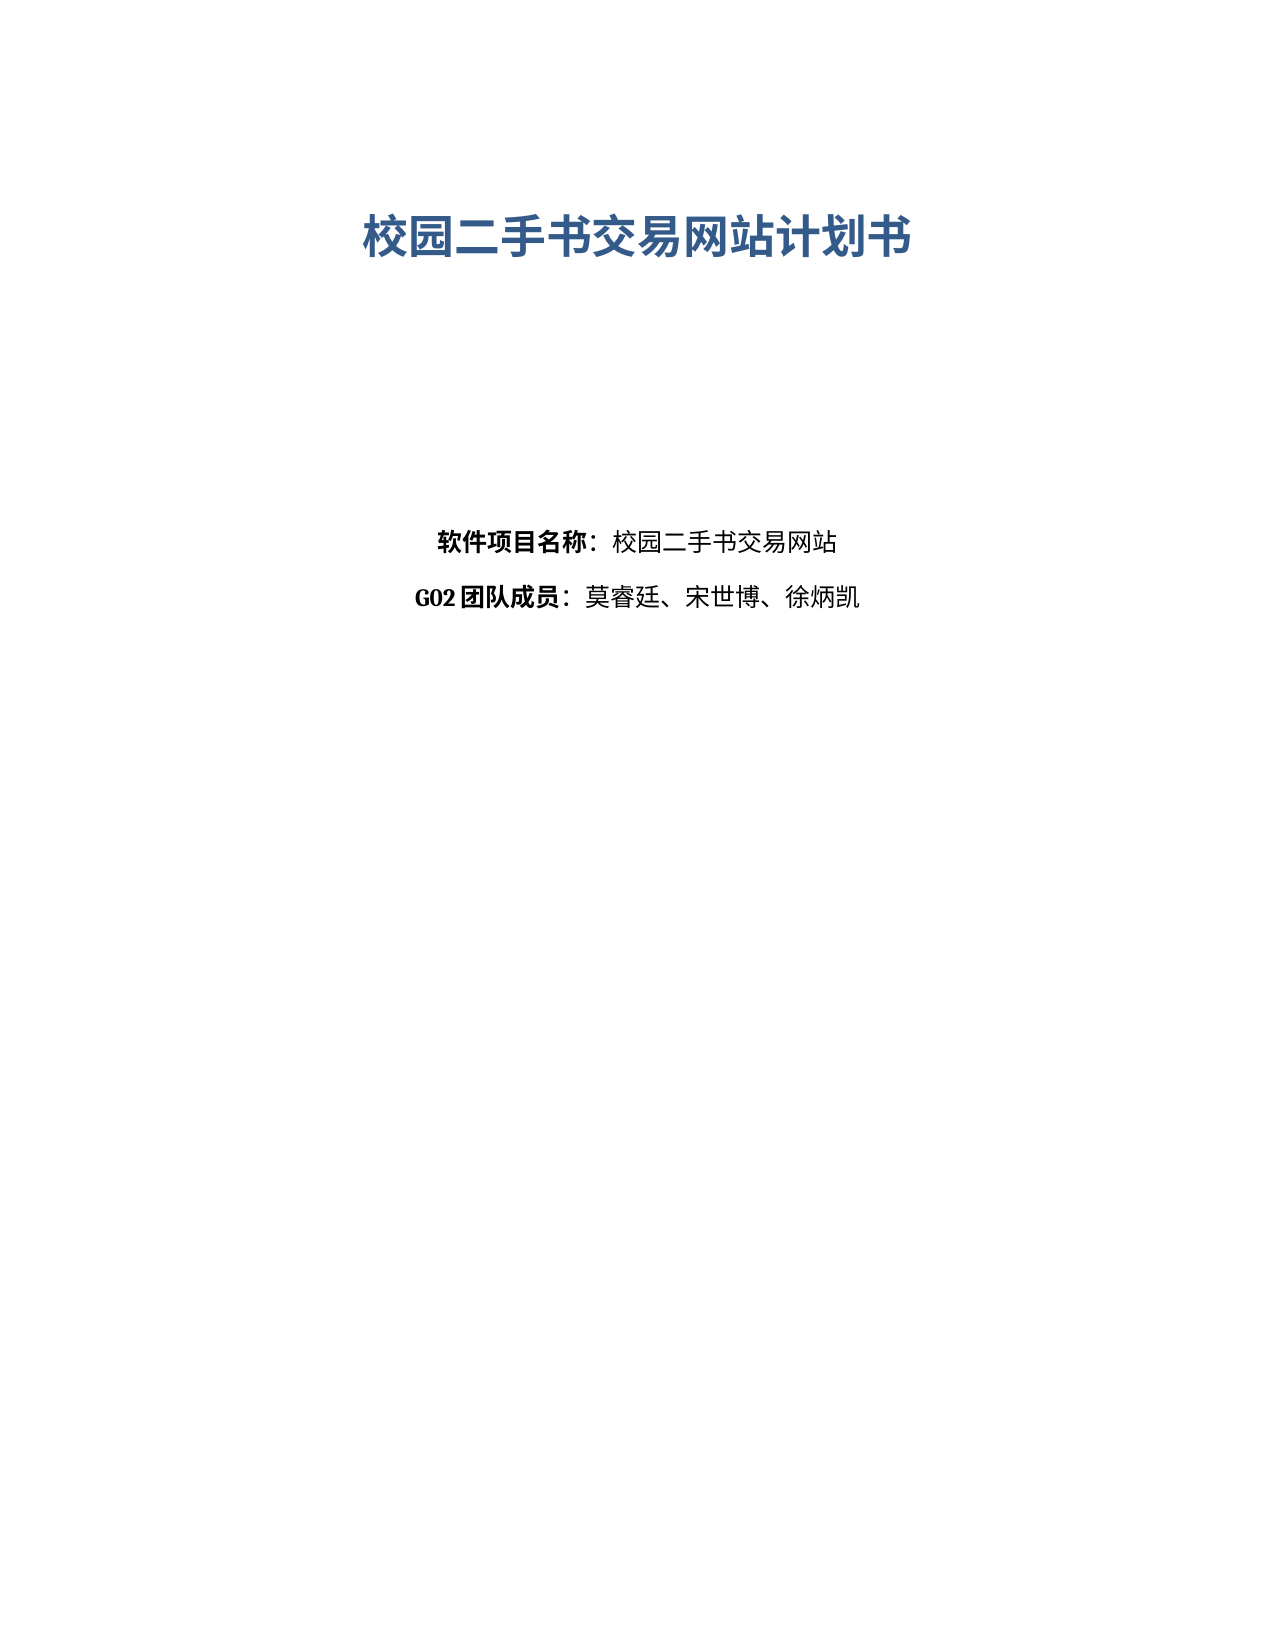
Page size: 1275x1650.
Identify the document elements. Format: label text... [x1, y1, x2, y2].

text G02团队成员：莫睿廷、宋世博、徐炳凯 [187, 578, 1087, 614]
text 软件项目名称：校园二手书交易网站 [187, 523, 1087, 559]
subtitle 校园二手书交易网站计划书 [187, 200, 1087, 266]
